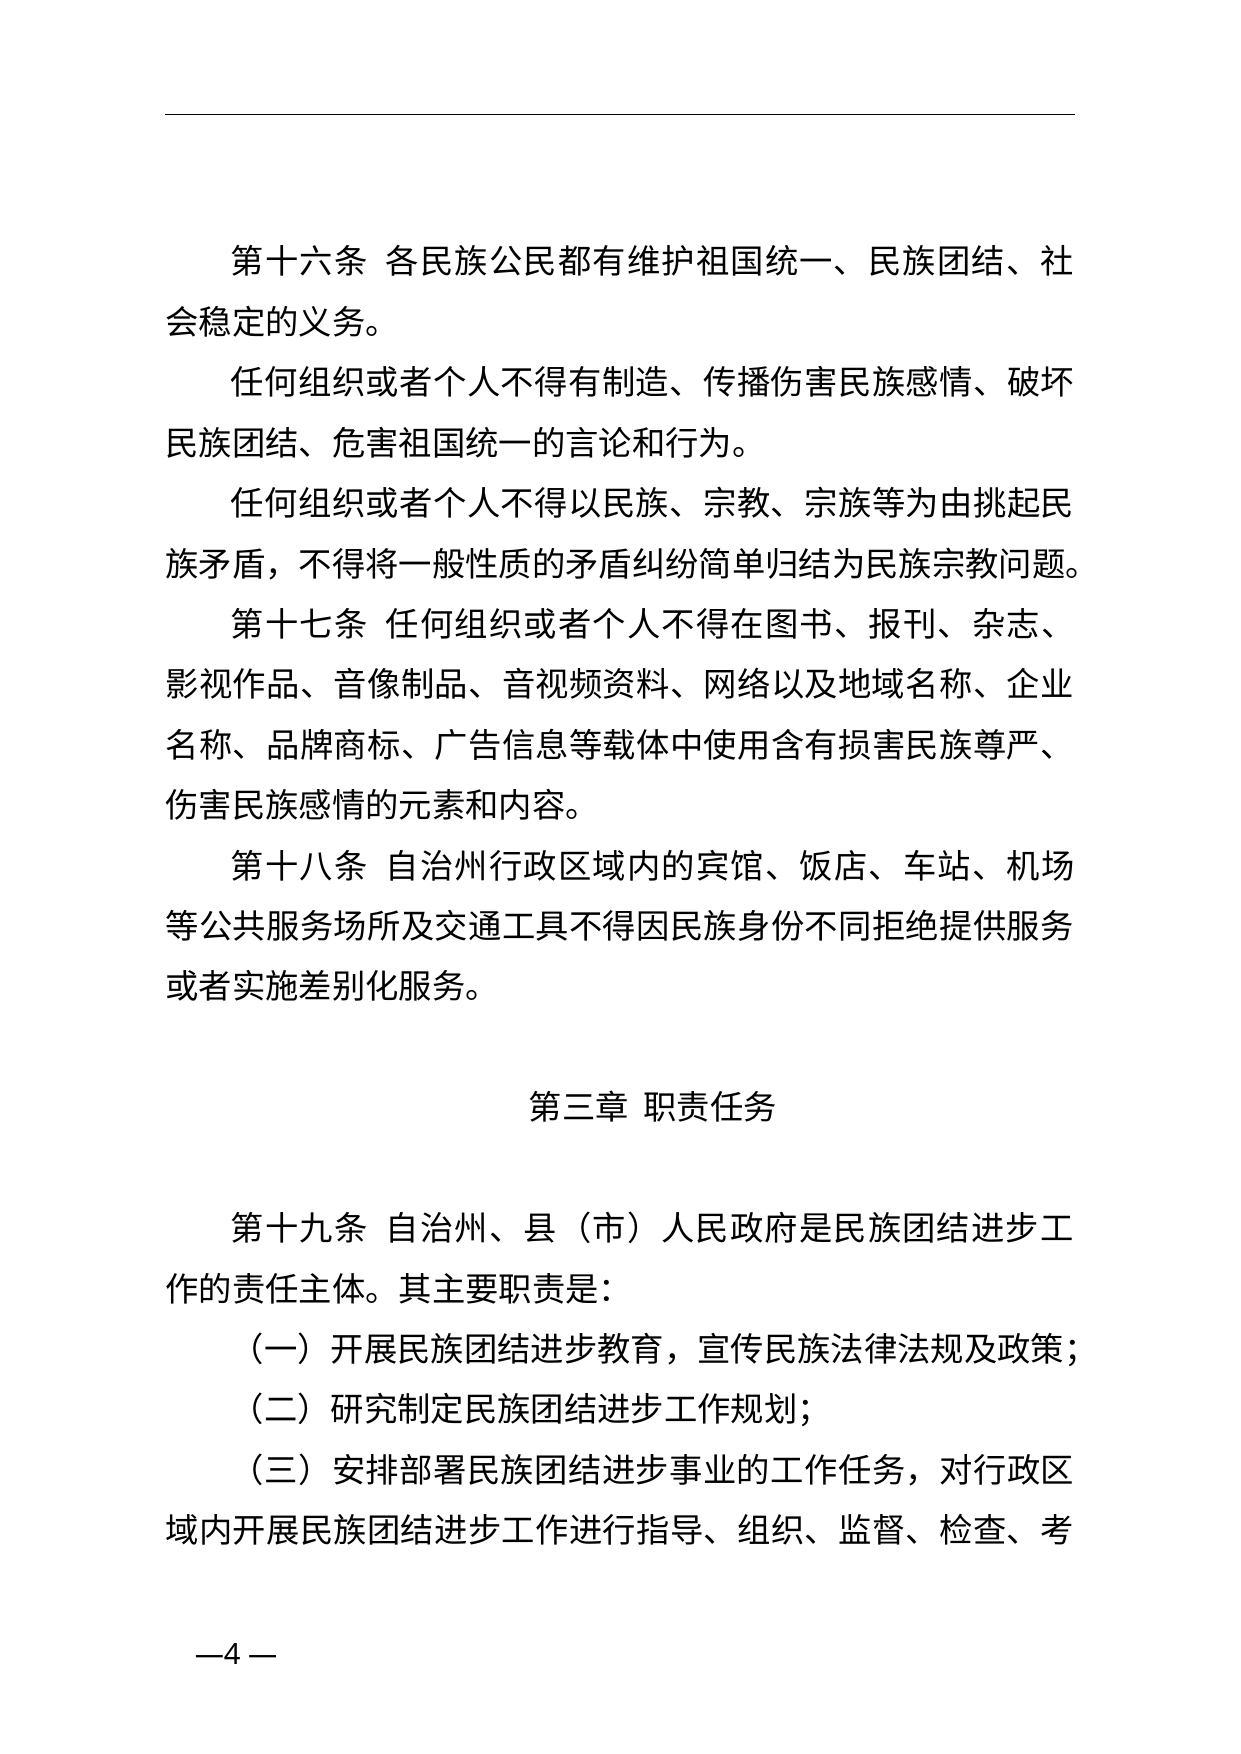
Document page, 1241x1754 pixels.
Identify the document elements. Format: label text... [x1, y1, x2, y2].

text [165, 1434, 1075, 1555]
text （一）开展民族团结进步教育，宣传民族法律法规及政策； [165, 1313, 1075, 1373]
text 第十九条 自治州、县（市）人民政府是民族团结进步工作的责任主体。其主要职责是： [165, 1192, 1075, 1313]
text 任何组织或者个人不得以民族、宗教、宗族等为由挑起民族矛盾，不得将一般性质的矛盾纠纷简单归结为民族宗教问题。 [165, 467, 1075, 588]
text （二）研究制定民族团结进步工作规划； [165, 1373, 1075, 1434]
text 第十八条 自治州行政区域内的宾馆、饭店、车站、机场等公共服务场所及交通工具不得因民族身份不同拒绝提供服务或者实施差别化服务。 [165, 830, 1075, 1011]
text 第十六条 各民族公民都有维护祖国统一、民族团结、社会稳定的义务。 [165, 226, 1075, 346]
text 第三章 职责任务 [165, 1071, 1075, 1132]
text 第十七条 任何组织或者个人不得在图书、报刊、杂志、影视作品、音像制品、音视频资料、网络以及地域名称、企业名称、品牌商标、广告信息等载体中使用含有损害民族尊严、伤害民族感情的元素和内容。 [165, 588, 1075, 830]
text 任何组织或者个人不得有制造、传播伤害民族感情、破坏民族团结、危害祖国统一的言论和行为。 [165, 346, 1075, 467]
